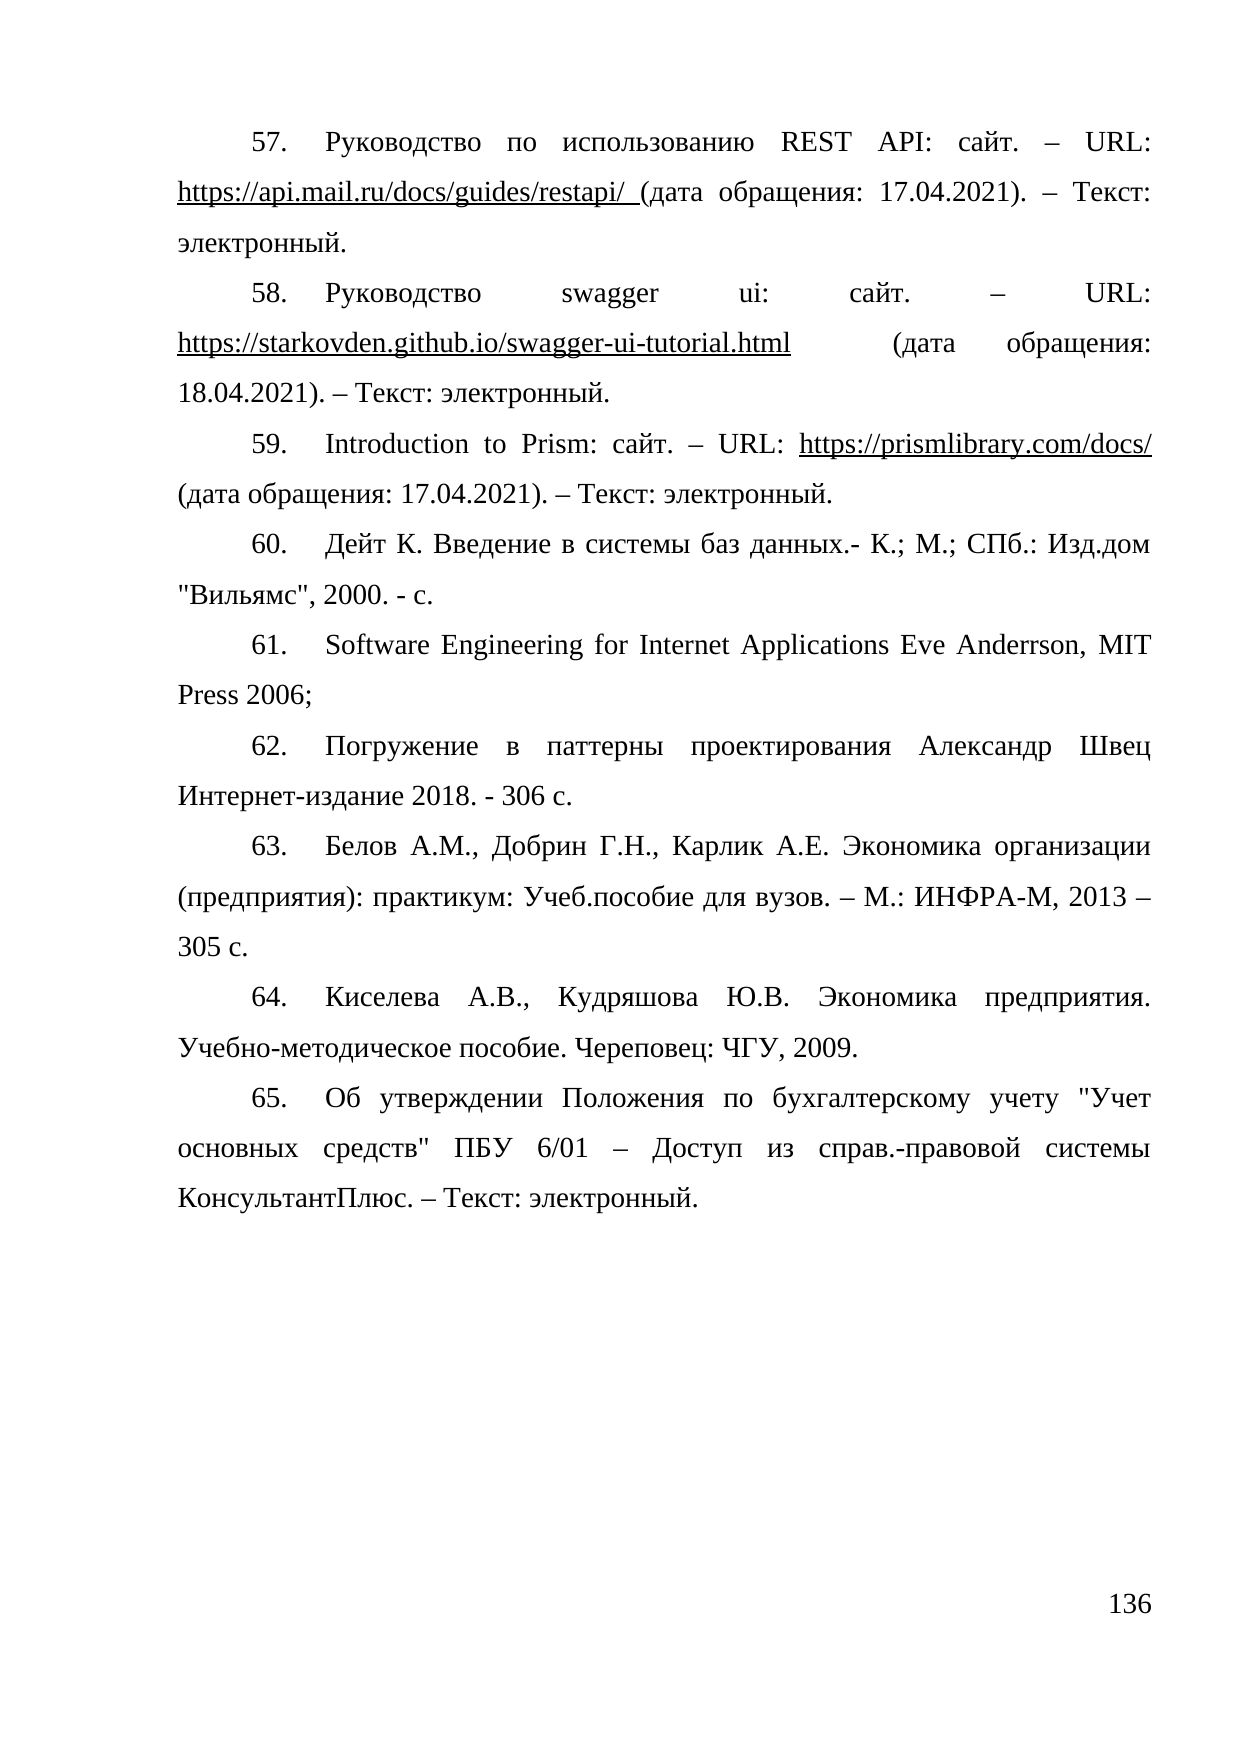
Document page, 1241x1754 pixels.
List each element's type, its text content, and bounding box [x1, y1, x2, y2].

list Белов А.М., Добрин Г.Н., Карлик А.Е. Экономика организации (предприятия): практикум: Учеб.пособие для вузов. – М.: ИНФРА-М, 2013 – 305 с. [177, 828, 1152, 963]
list Об утверждении Положения по бухгалтерскому учету "Учет основных средств" ПБУ 6/01 – Доступ из справ.-правовой системы КонсультантПлюс. – Текст: электронный. [177, 1080, 1152, 1214]
list Киселева А.В., Кудряшова Ю.В. Экономика предприятия. Учебно-методическое пособие. Череповец: ЧГУ, 2009. [177, 979, 1152, 1063]
list Руководство по использованию REST API: сайт. – URL: https://api.mail.ru/docs/guides/restapi/ (дата обращения: 17.04.2021). – Текст: электронный. [177, 124, 1152, 258]
list Software Engineering for Internet Applications Eve Anderrson, MIT Press 2006; [177, 627, 1152, 711]
list Introduction to Prism: сайт. – URL: https://prismlibrary.com/docs/ (дата обращения: 17.04.2021). – Текст: электронный. [177, 426, 1152, 510]
list Погружение в паттерны проектирования Александр Швец Интернет-издание 2018. - 306 с. [177, 728, 1152, 812]
list Руководство swagger ui: сайт. – URL: https://starkovden.github.io/swagger-ui-tutorial.html (дата обращения: 18.04.2021). – Текст: электронный. [177, 275, 1152, 409]
list Дейт К. Введение в системы баз данных.- К.; М.; СПб.: Изд.дом "Вильямс", 2000. - с. [177, 527, 1152, 610]
